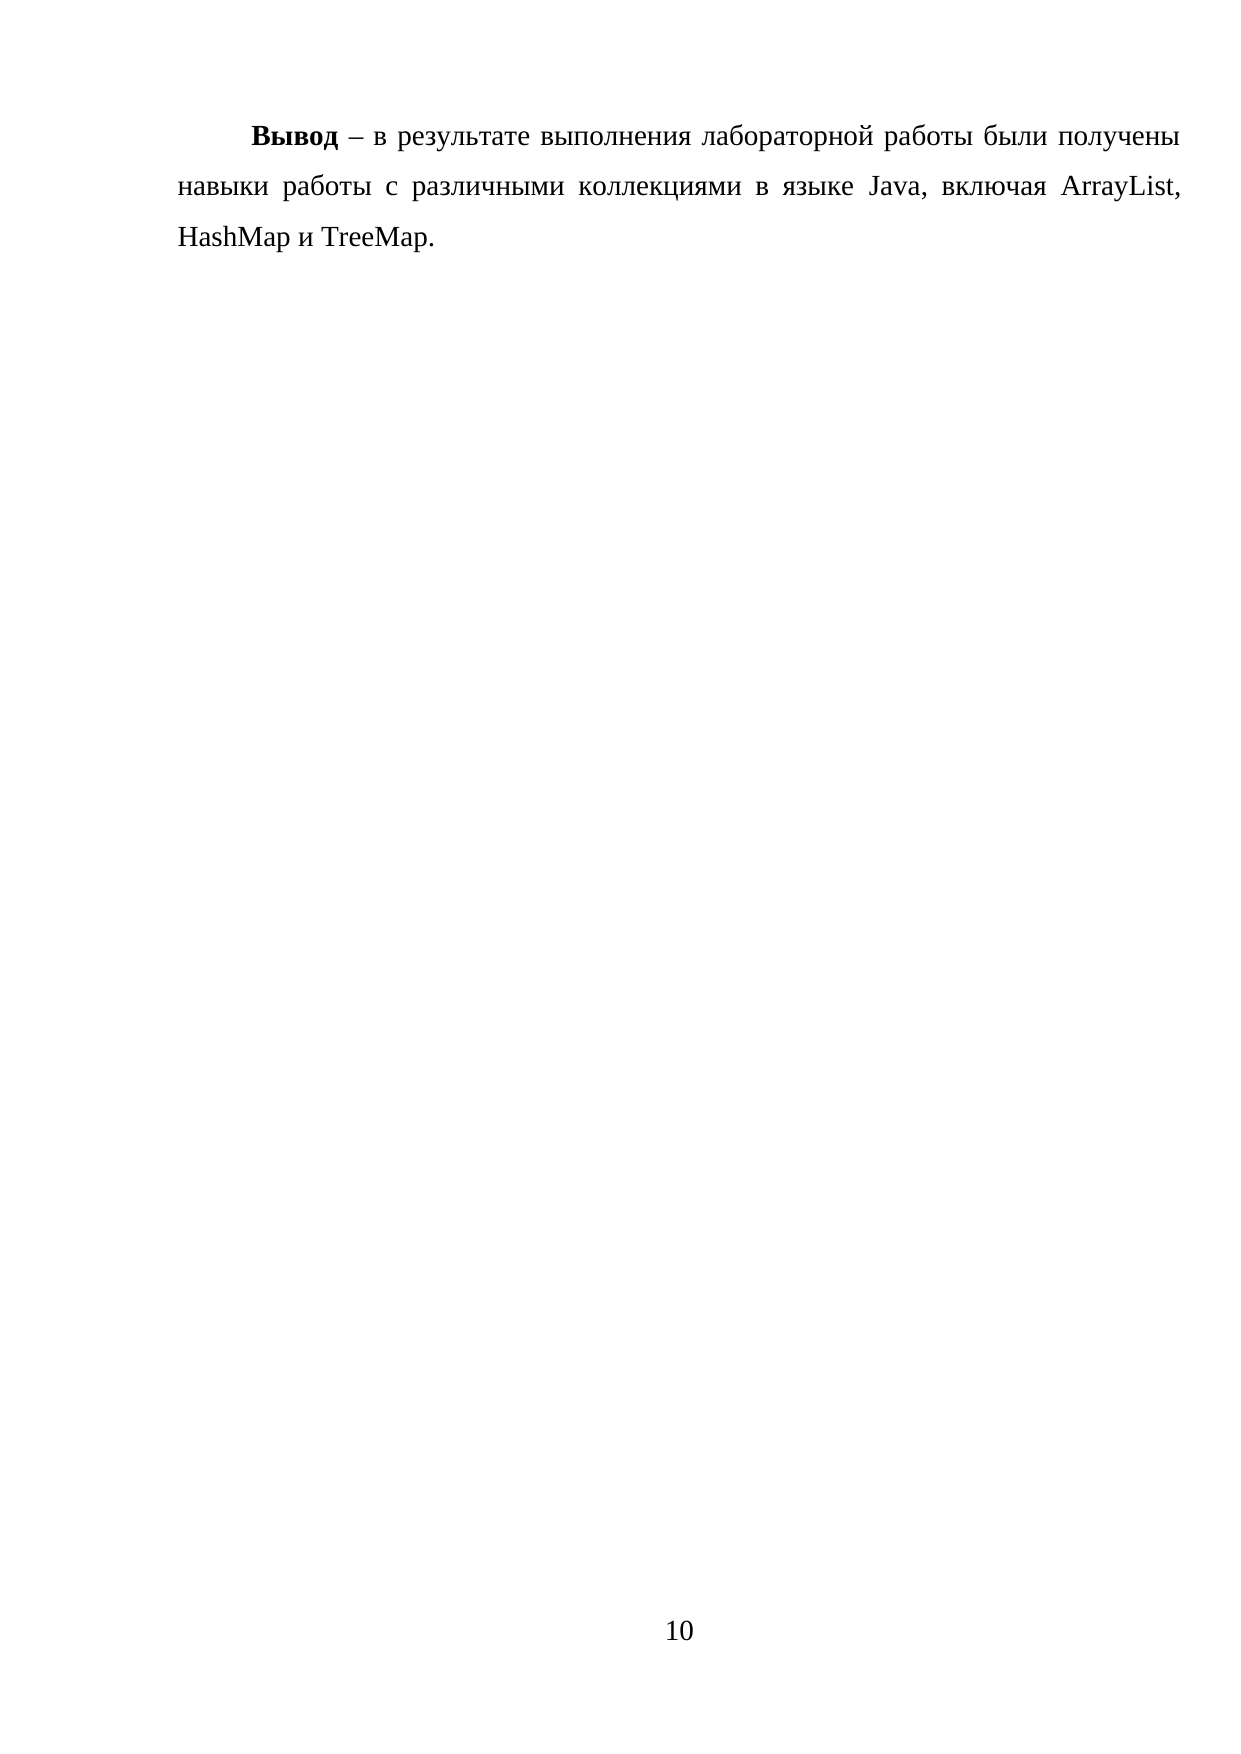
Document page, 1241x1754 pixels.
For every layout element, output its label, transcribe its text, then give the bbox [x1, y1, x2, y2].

text Вывод – в результате выполнения лабораторной работы были получены навыки работы с различными коллекциями в языке Java, включая ArrayList, HashMap и TreeMap. [177, 118, 1181, 252]
